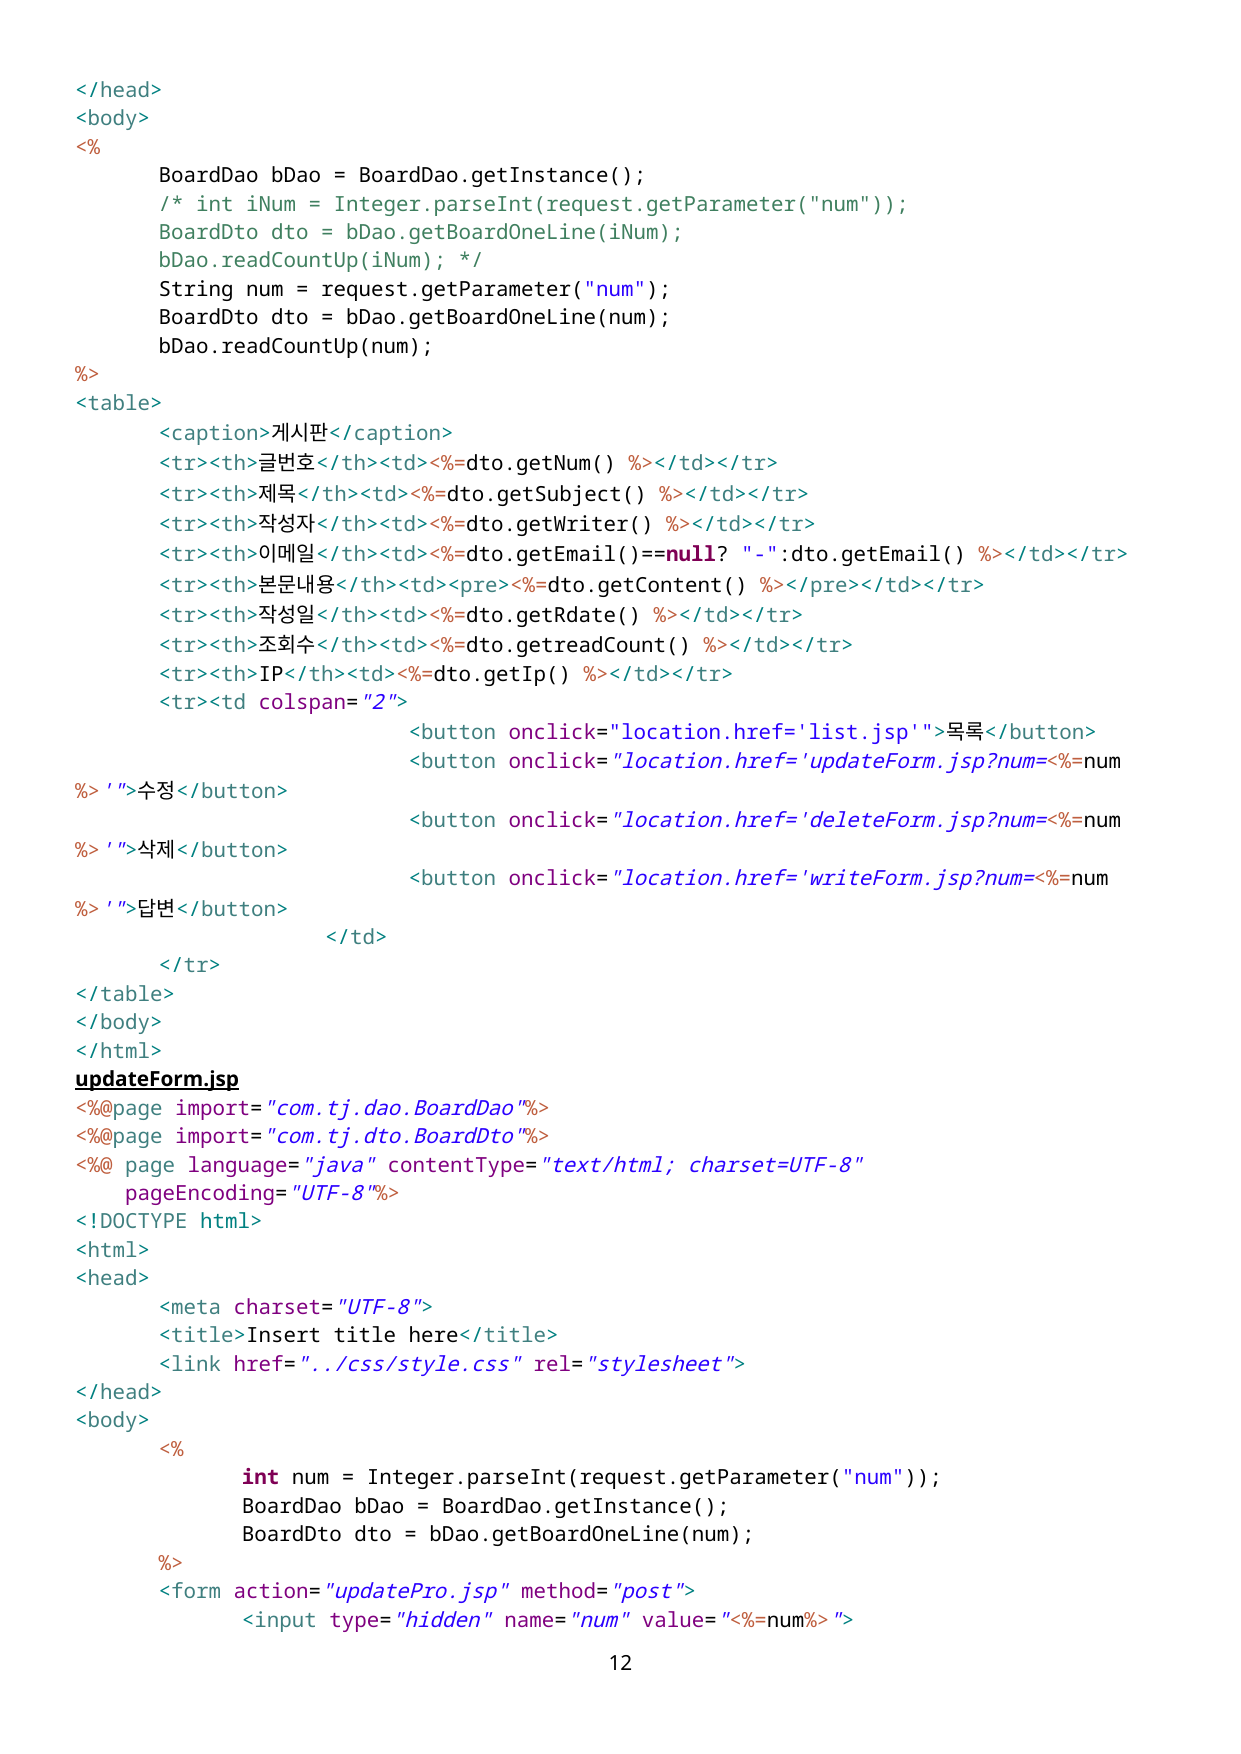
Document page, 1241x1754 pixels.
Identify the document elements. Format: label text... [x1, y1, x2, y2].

text <tr><td colspan="2"> [75, 687, 1165, 716]
text <button onclick="location.href='updateForm.jsp?num=<%=num%>'">수정</button> [75, 746, 1165, 805]
text <form action="updatePro.jsp" method="post"> [75, 1576, 1165, 1605]
text BoardDao bDao = BoardDao.getInstance(); [75, 160, 1165, 189]
text </head> [75, 75, 1165, 103]
text <button onclick="location.href='deleteForm.jsp?num=<%=num%>'">삭제</button> [75, 805, 1165, 863]
text <link href="../css/style.css" rel="stylesheet"> [75, 1349, 1165, 1377]
text <tr><th>작성자</th><td><%=dto.getWriter() %></td></tr> [75, 507, 1165, 537]
text <%@page import="com.tj.dto.BoardDto"%> [75, 1121, 1165, 1150]
text <body> [75, 1406, 1165, 1434]
text <tr><th>글번호</th><td><%=dto.getNum() %></td></tr> [75, 447, 1165, 477]
text <meta charset="UTF-8"> [75, 1292, 1165, 1320]
text </table> [75, 979, 1165, 1007]
text %> [75, 1548, 1165, 1576]
text BoardDto dto = bDao.getBoardOneLine(iNum); [75, 217, 1165, 246]
text updateForm.jsp [75, 1064, 1165, 1093]
text <button onclick="location.href='list.jsp'">목록</button> [75, 716, 1165, 746]
text </td> [75, 922, 1165, 951]
text <tr><th>IP</th><td><%=dto.getIp() %></td></tr> [75, 659, 1165, 687]
text BoardDao bDao = BoardDao.getInstance(); [75, 1491, 1165, 1519]
text <% [75, 1434, 1165, 1462]
text <%@ page language="java" contentType="text/html; charset=UTF-8" [75, 1150, 1165, 1178]
text </body> [75, 1007, 1165, 1036]
text <body> [75, 103, 1165, 132]
text </html> [75, 1036, 1165, 1064]
text bDao.readCountUp(iNum); */ [75, 246, 1165, 274]
text BoardDto dto = bDao.getBoardOneLine(num); [75, 1519, 1165, 1548]
text <table> [75, 388, 1165, 416]
text <!DOCTYPE html> [75, 1207, 1165, 1235]
text <tr><th>제목</th><td><%=dto.getSubject() %></td></tr> [75, 477, 1165, 507]
text bDao.readCountUp(num); [75, 331, 1165, 359]
text <tr><th>작성일</th><td><%=dto.getRdate() %></td></tr> [75, 598, 1165, 628]
text <head> [75, 1263, 1165, 1292]
text %> [75, 359, 1165, 388]
text String num = request.getParameter("num"); [75, 274, 1165, 302]
text </tr> [75, 951, 1165, 979]
text pageEncoding="UTF-8"%> [75, 1178, 1165, 1207]
text <% [75, 132, 1165, 160]
text <tr><th>조회수</th><td><%=dto.getreadCount() %></td></tr> [75, 628, 1165, 659]
text <button onclick="location.href='writeForm.jsp?num=<%=num%>'">답변</button> [75, 863, 1165, 922]
text <caption>게시판</caption> [75, 416, 1165, 447]
text BoardDto dto = bDao.getBoardOneLine(num); [75, 302, 1165, 331]
text </head> [75, 1377, 1165, 1406]
text int num = Integer.parseInt(request.getParameter("num")); [75, 1462, 1165, 1491]
text <html> [75, 1235, 1165, 1263]
text <title>Insert title here</title> [75, 1320, 1165, 1349]
text <input type="hidden" name="num" value="<%=num%>"> [75, 1605, 1165, 1633]
text <%@page import="com.tj.dao.BoardDao"%> [75, 1093, 1165, 1121]
text <tr><th>본문내용</th><td><pre><%=dto.getContent() %></pre></td></tr> [75, 568, 1165, 598]
text /* int iNum = Integer.parseInt(request.getParameter("num")); [75, 189, 1165, 217]
text <tr><th>이메일</th><td><%=dto.getEmail()==null? "-":dto.getEmail() %></td></tr> [75, 537, 1165, 568]
